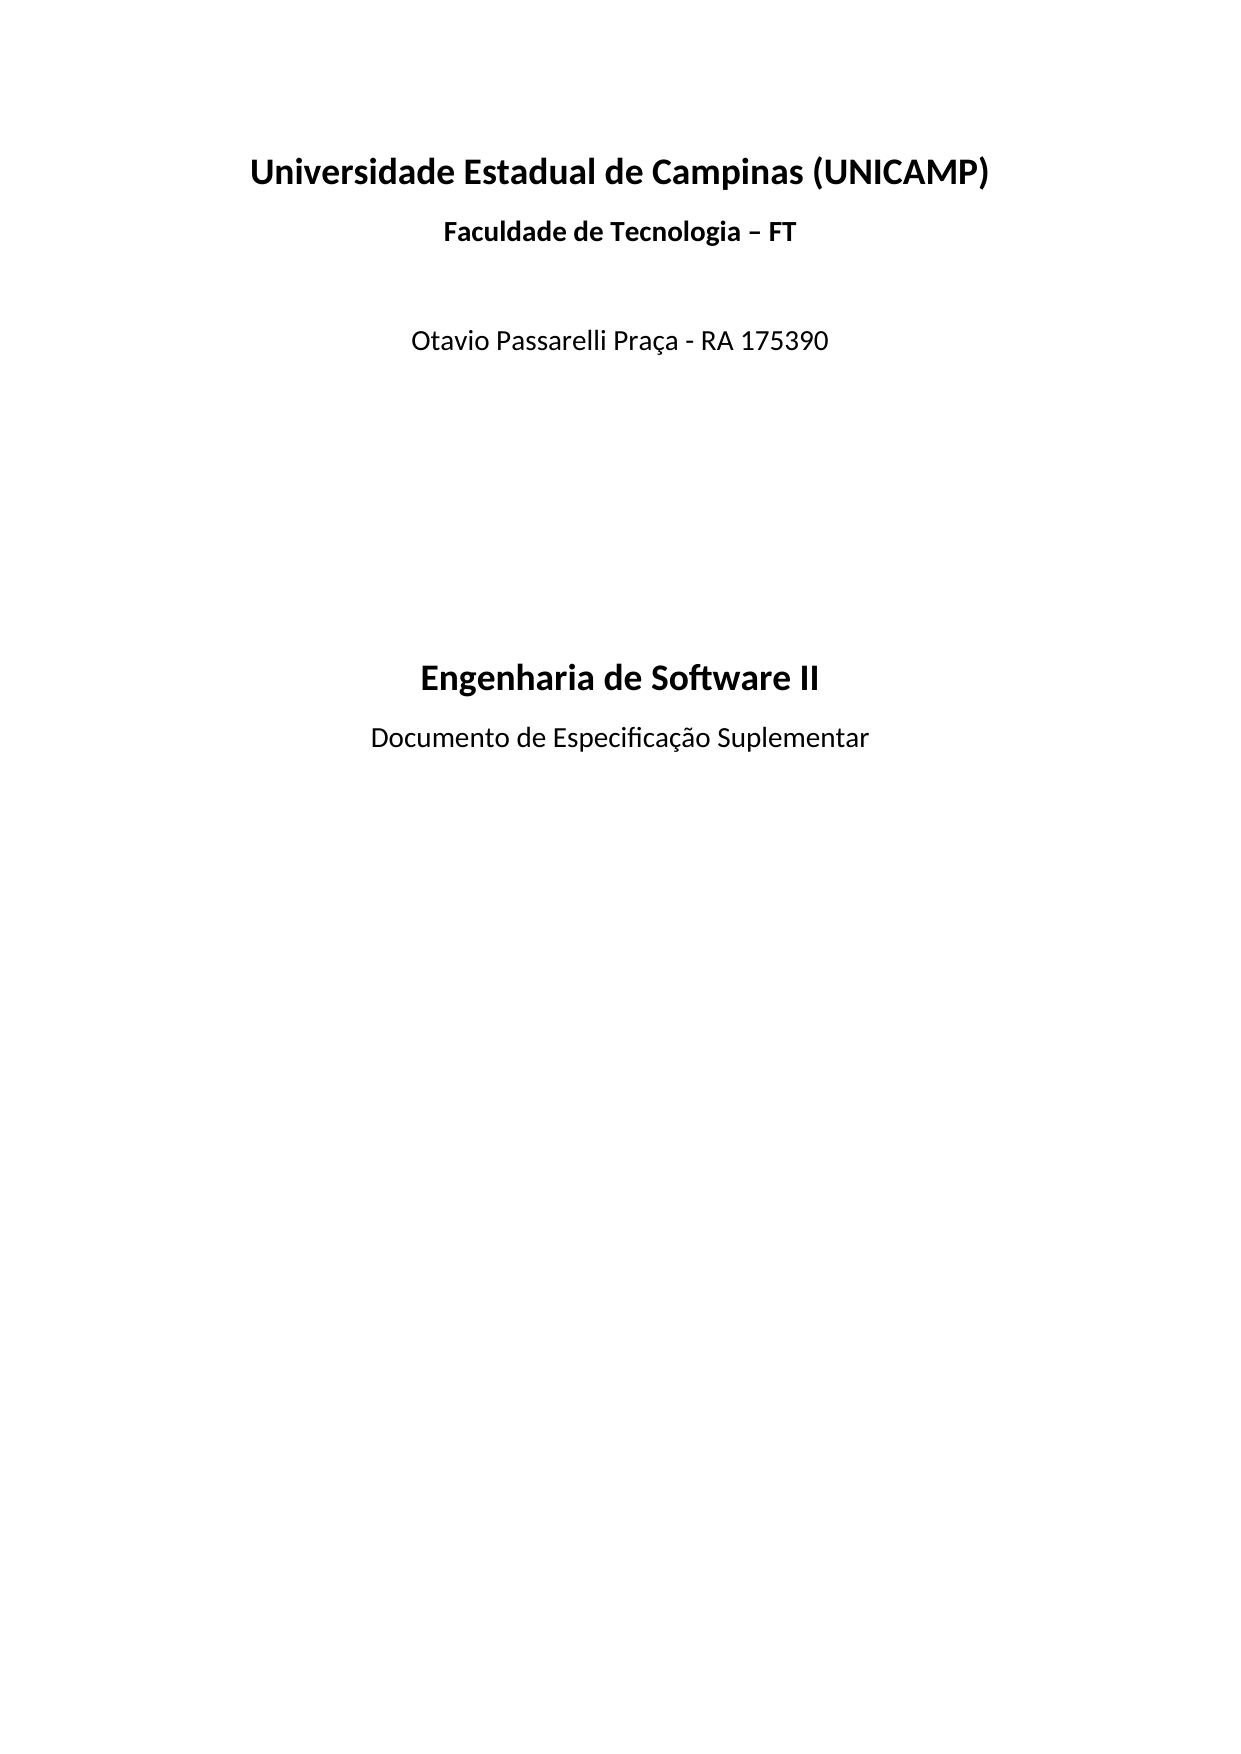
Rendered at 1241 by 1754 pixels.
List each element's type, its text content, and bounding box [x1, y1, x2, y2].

text Documento de Especificação Suplementar [177, 719, 1063, 755]
text Universidade Estadual de Campinas (UNICAMP) [177, 148, 1063, 193]
text Faculdade de Tecnologia – FT [177, 213, 1063, 248]
text Otavio Passarelli Praça - RA 175390 [177, 322, 1063, 357]
text Engenharia de Software II [177, 654, 1063, 700]
